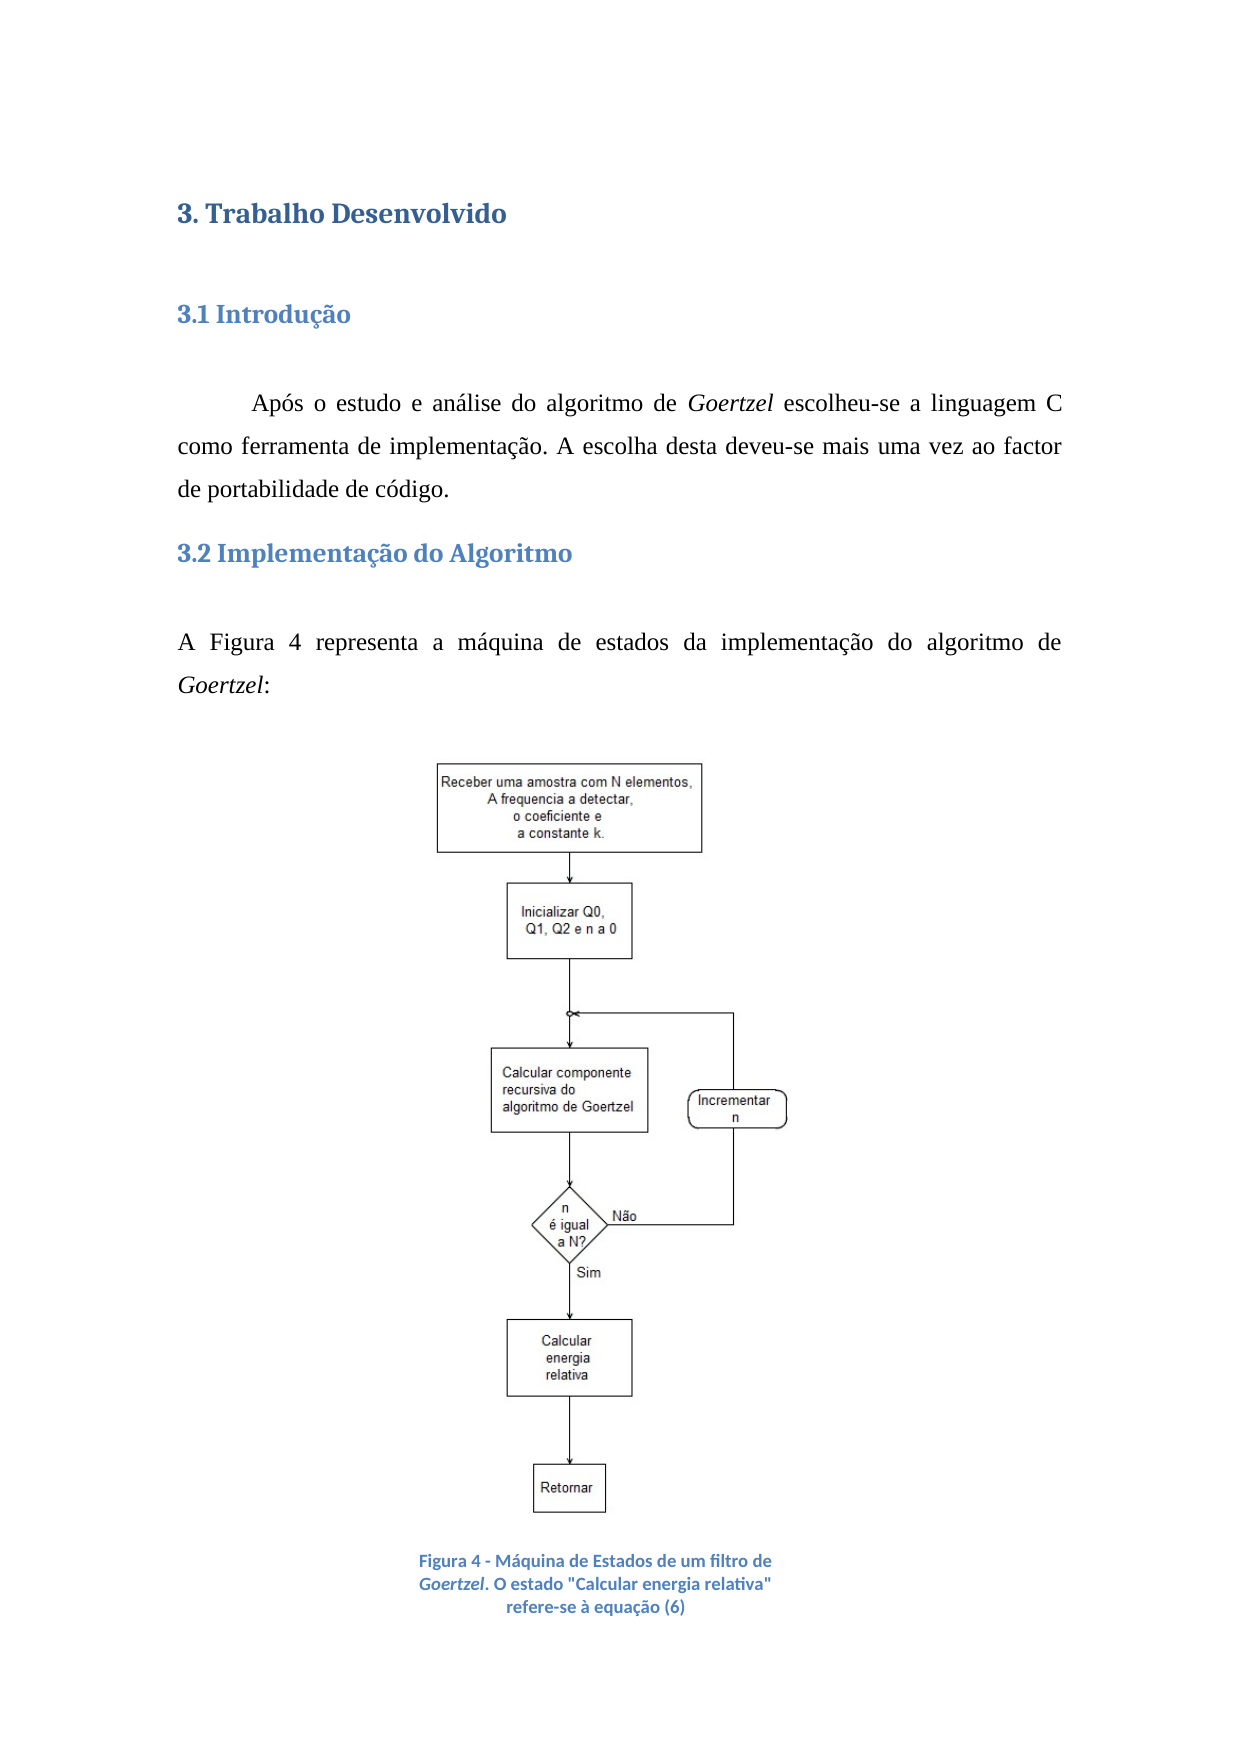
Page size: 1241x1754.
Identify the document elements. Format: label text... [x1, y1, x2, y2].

text Após o estudo e análise do algoritmo de Goertzel escolheu-se a linguagem C como ferramenta de implementação. A escolha desta deveu-se mais uma vez ao factor de portabilidade de código. [177, 388, 1063, 503]
picture [402, 758, 788, 1534]
subtitle 3.1 Introdução [177, 299, 1063, 330]
text A representa a máquina de estados da implementação do algoritmo de Goertzel: [177, 627, 1063, 698]
subtitle 3. Trabalho Desenvolvido [177, 198, 1063, 231]
subtitle 3.2 Implementação do Algoritmo [177, 538, 1063, 569]
